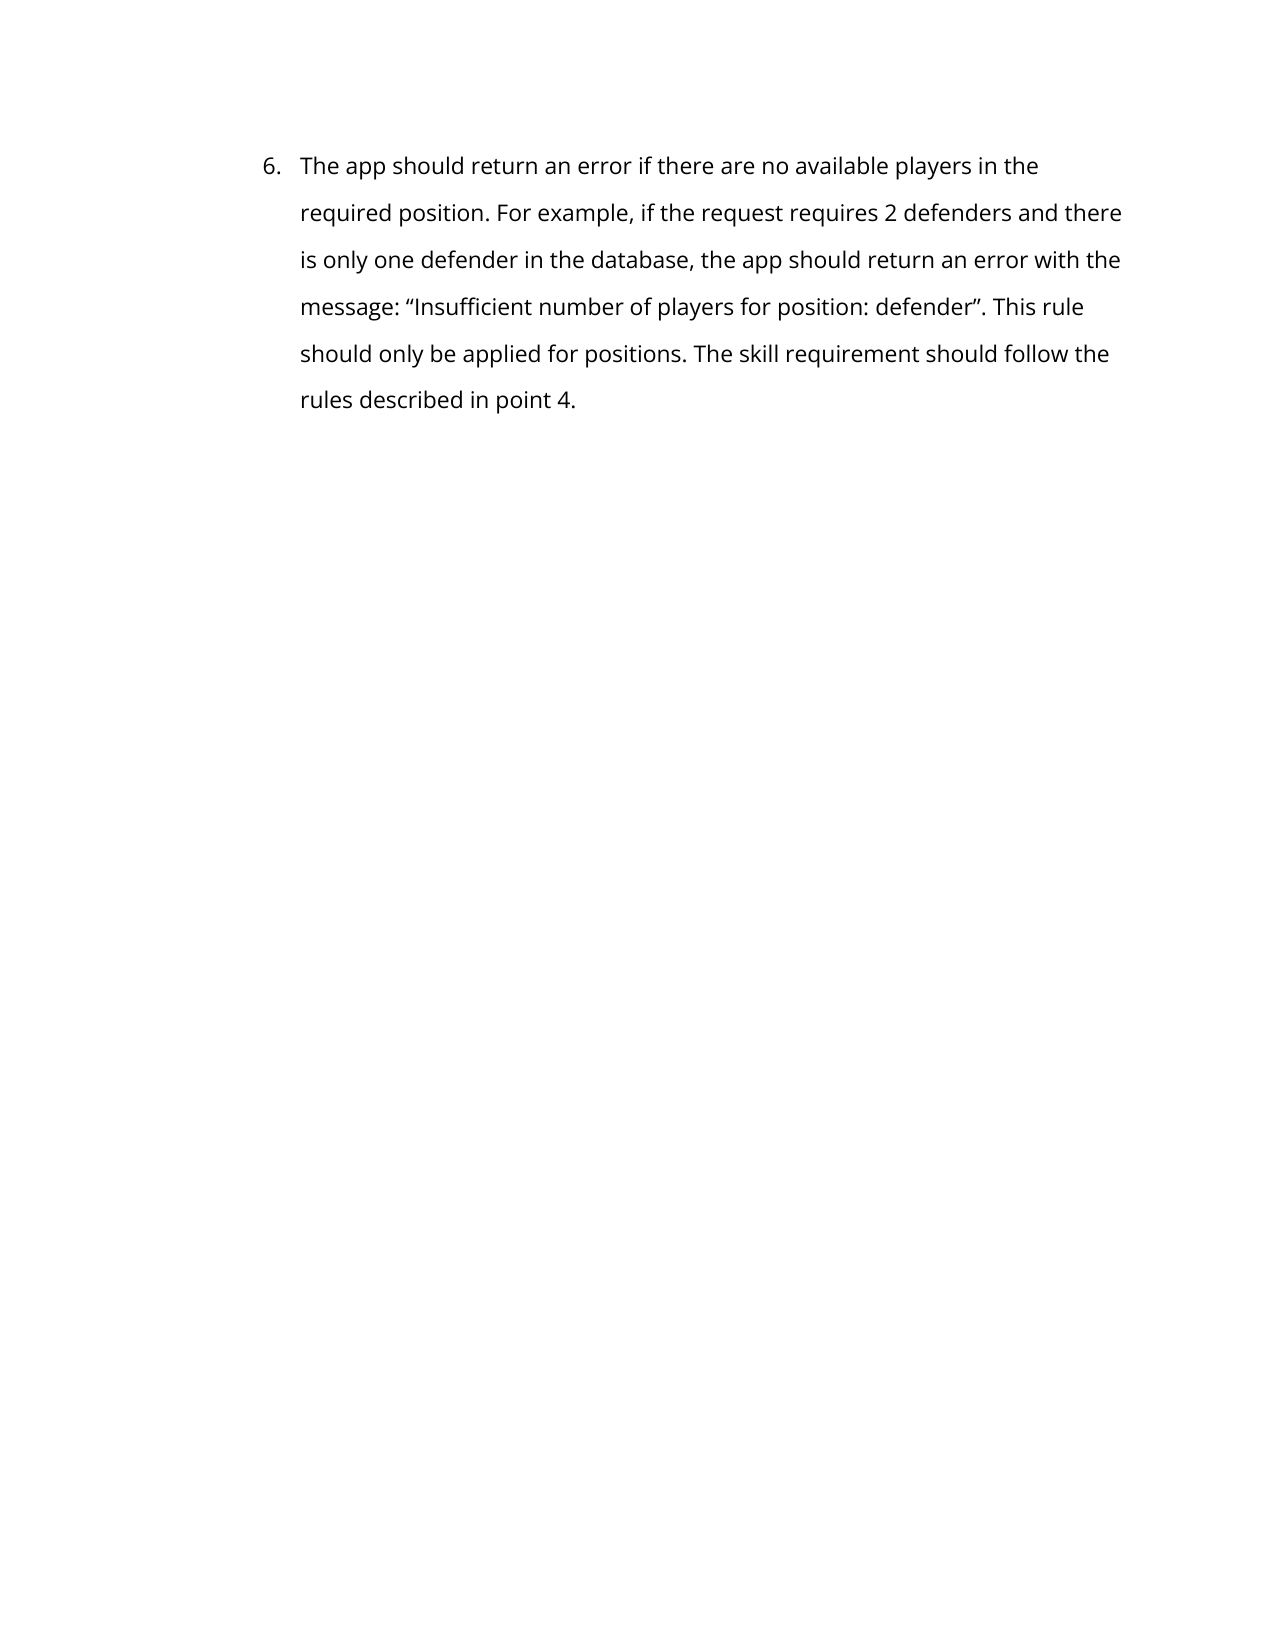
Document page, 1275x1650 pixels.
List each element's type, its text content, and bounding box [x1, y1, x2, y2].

list The app should return an error if there are no available players in the required position. For example, if the request requires 2 defenders and there is only one defender in the database, the app should return an error with the message: “Insufficient number of players for position: defender”. This rule should only be applied for positions. The skill requirement should follow the rules described in point 4. [262, 150, 1125, 416]
